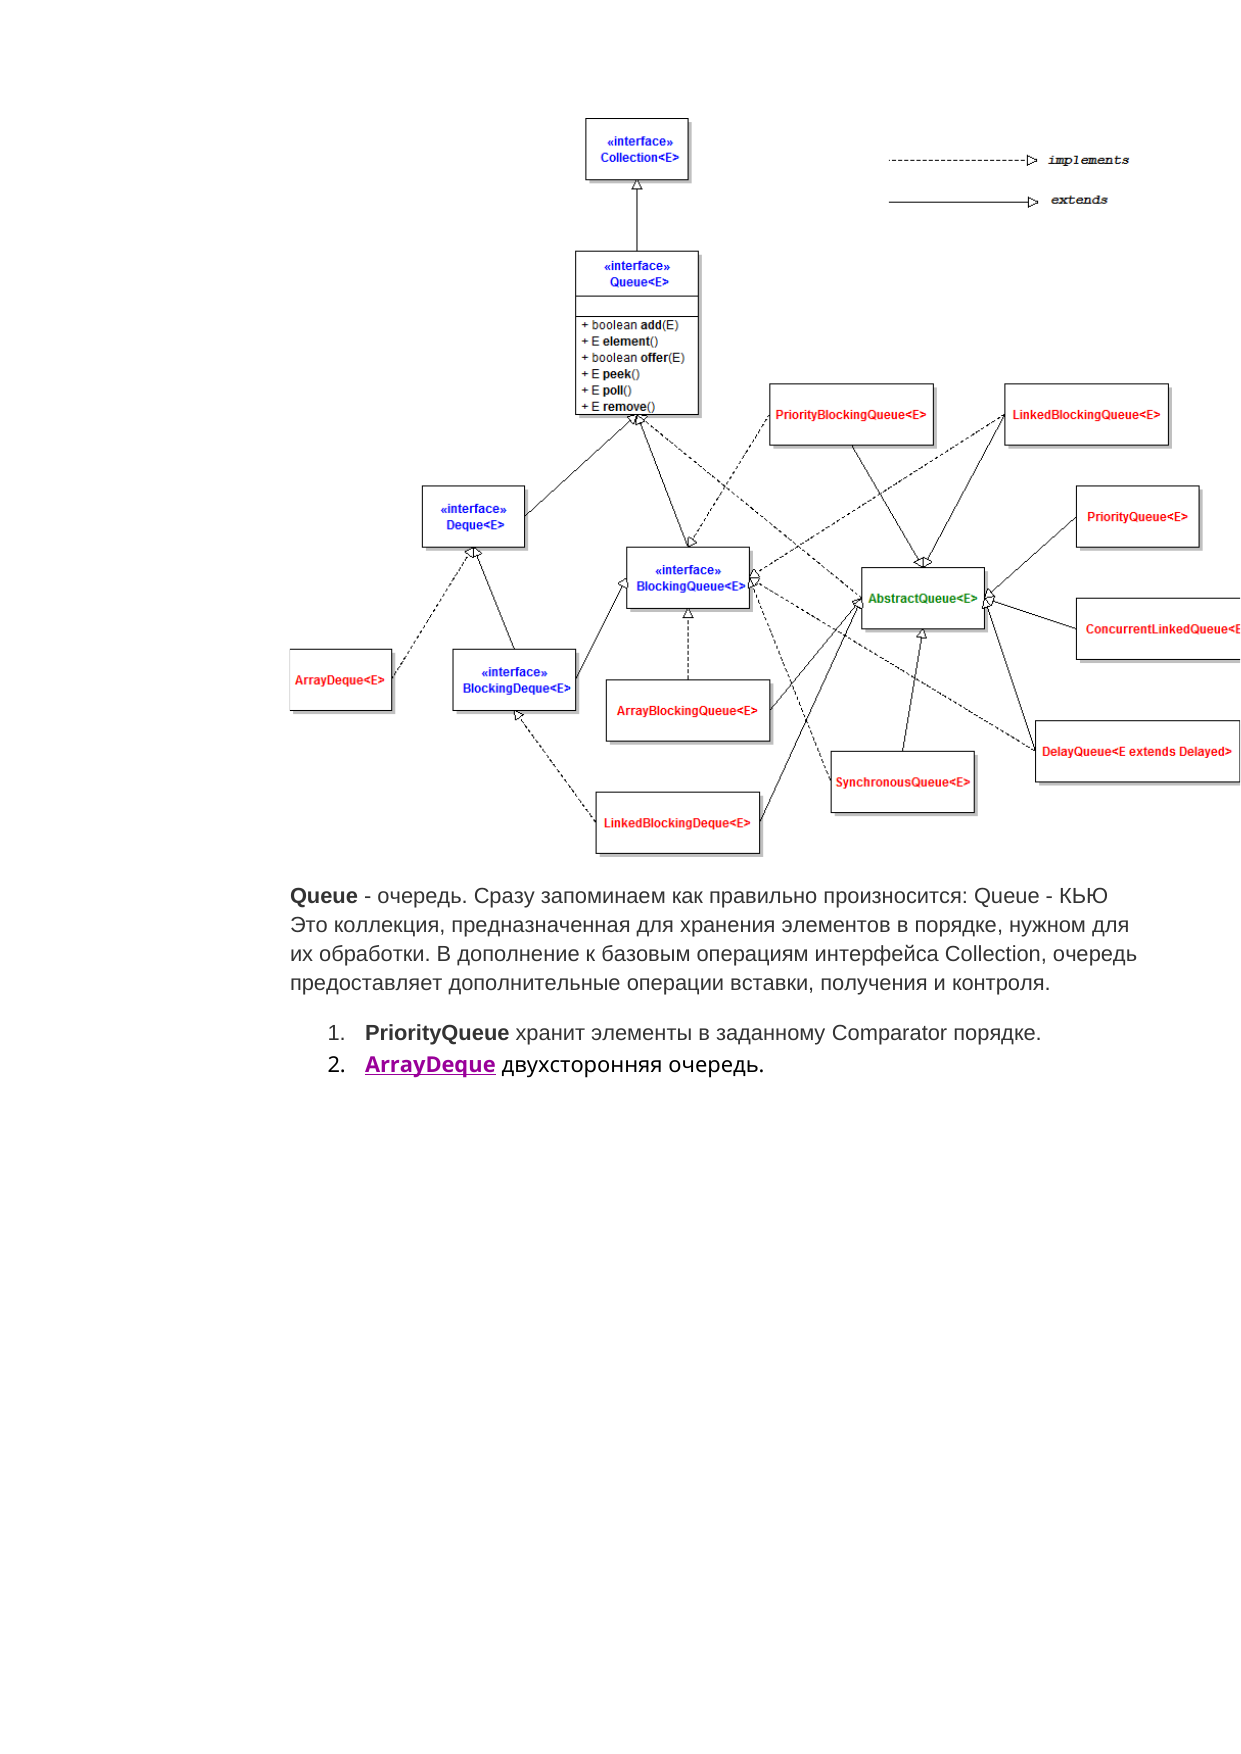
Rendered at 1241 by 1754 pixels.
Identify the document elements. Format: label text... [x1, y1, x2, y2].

list ArrayDeque двухсторонняя очередь. [327, 1048, 1152, 1078]
text Queue - очередь. Сразу запоминаем как правильно произносится: Queue - КЬЮ Это коллекция, предназначенная для хранения элементов в порядке, нужном для их обработки. В дополнение к базовым операциям интерфейса Collection, очередь предоставляет дополнительные операции вставки, получения и контроля. [290, 883, 1152, 995]
list PriorityQueue хранит элементы в заданному Comparator порядке. [327, 1019, 1152, 1045]
picture [289, 118, 1241, 858]
